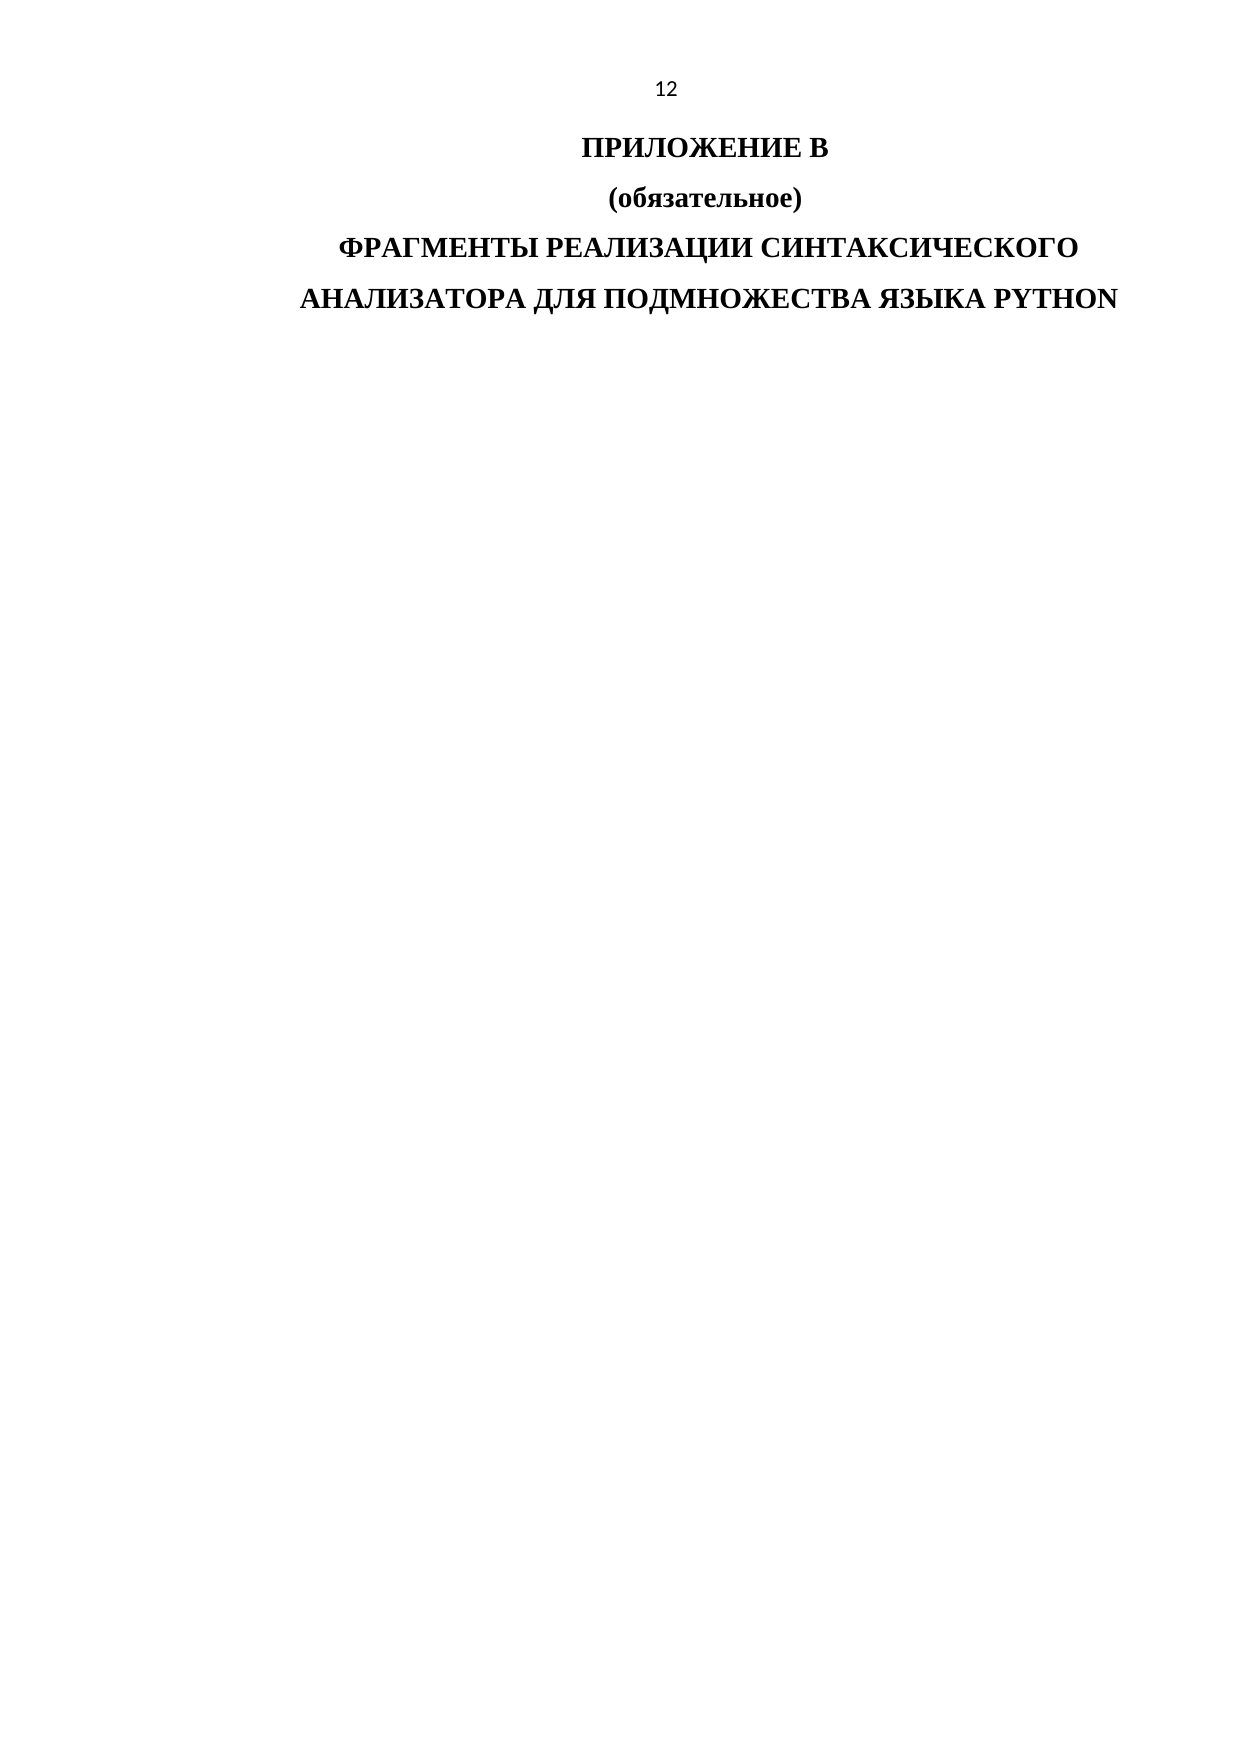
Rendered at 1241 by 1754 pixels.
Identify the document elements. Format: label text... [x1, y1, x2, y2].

subtitle ПРИЛОЖЕНИЕ В (обязательное) ФРАГМЕНТЫ РЕАЛИЗАЦИИ СИНТАКСИЧЕСКОГО АНАЛИЗАТОРА ДЛЯ ПОДМНОЖЕСТВА ЯЗЫКА PYTHON [266, 130, 1152, 314]
